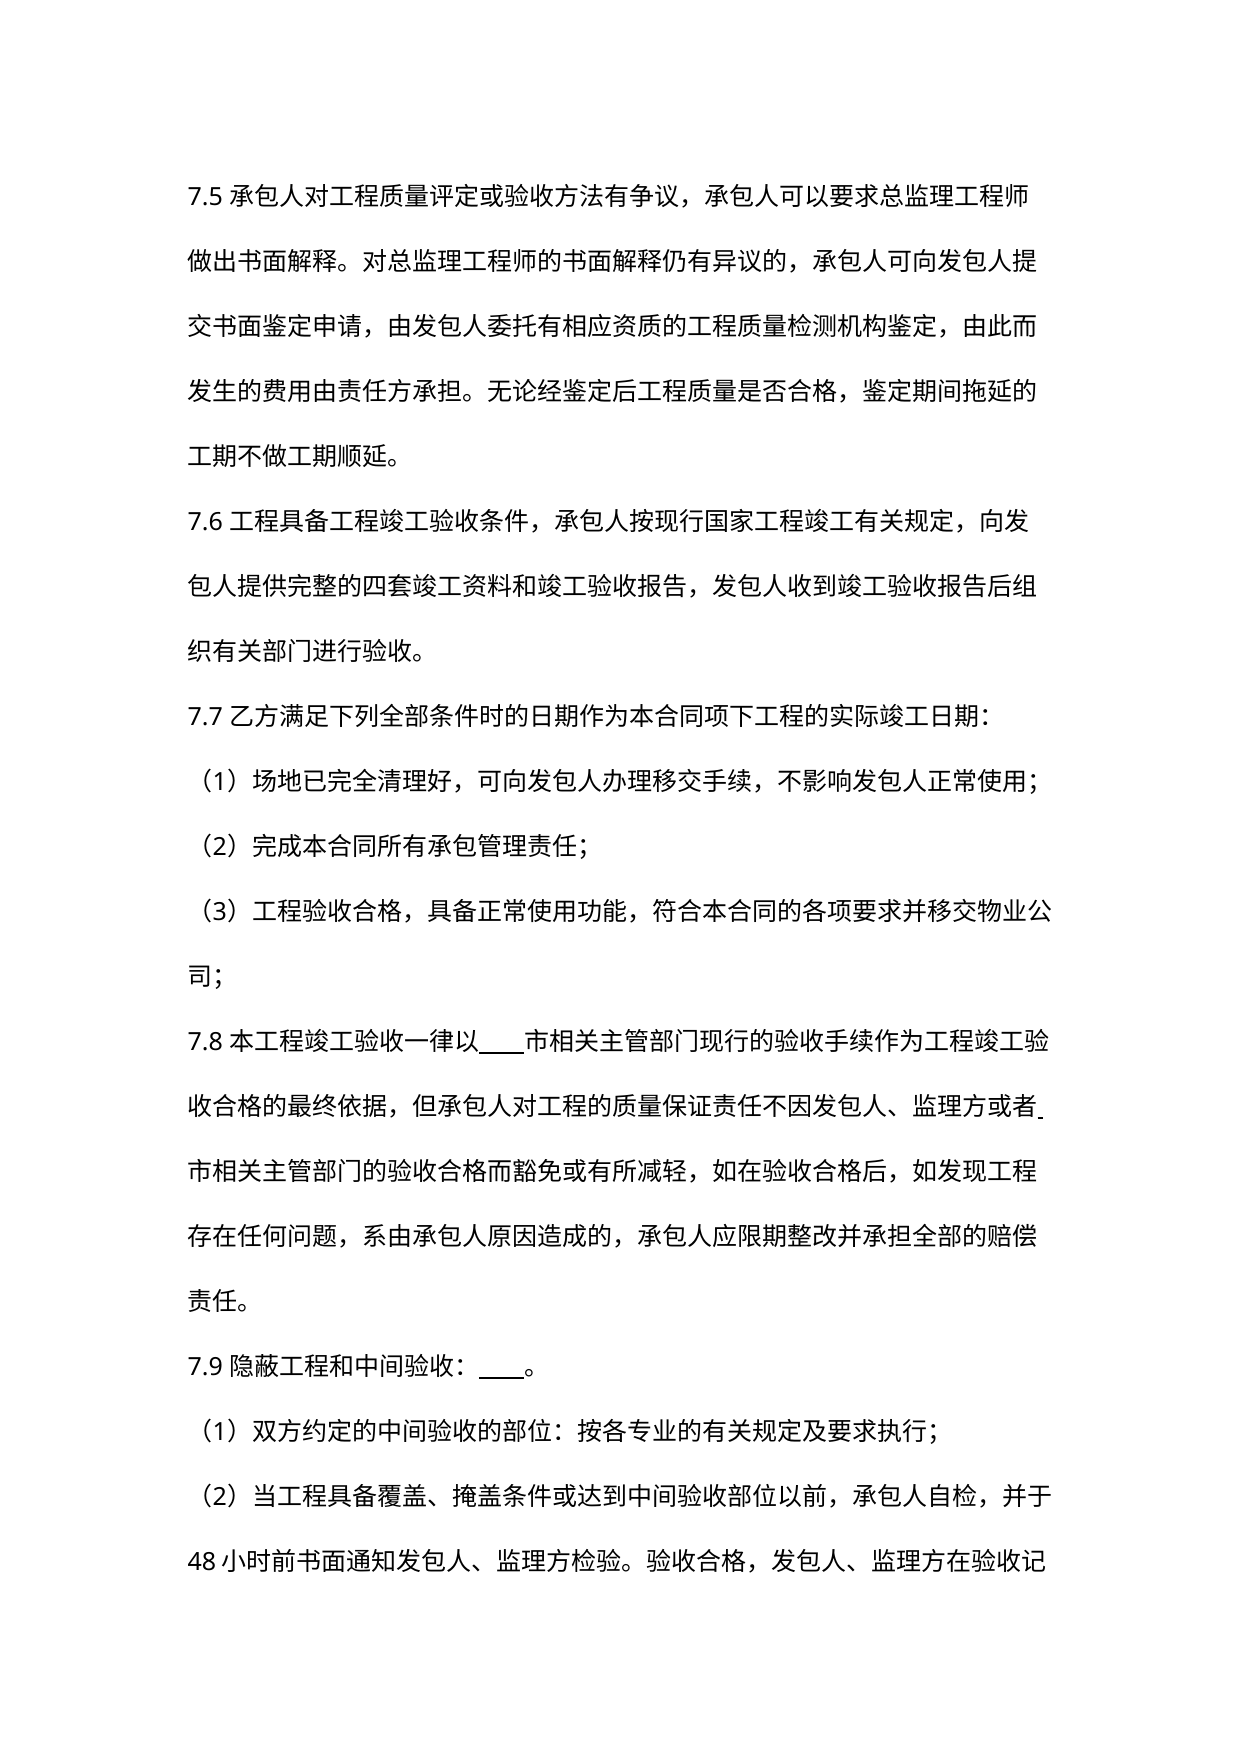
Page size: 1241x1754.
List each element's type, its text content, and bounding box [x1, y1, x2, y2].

text 7.9 隐蔽工程和中间验收： 。 [187, 1332, 1053, 1397]
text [187, 1462, 1053, 1592]
text （1）双方约定的中间验收的部位：按各专业的有关规定及要求执行； [187, 1397, 1053, 1462]
text （2）完成本合同所有承包管理责任； [187, 812, 1053, 877]
text 7.8 本工程竣工验收一律以 市相关主管部门现行的验收手续作为工程竣工验收合格的最终依据，但承包人对工程的质量保证责任不因发包人、监理方或者 市相关主管部门的验收合格而豁免或有所减轻，如在验收合格后，如发现工程存在任何问题，系由承包人原因造成的，承包人应限期整改并承担全部的赔偿责任。 [187, 1007, 1053, 1332]
text 7.7 乙方满足下列全部条件时的日期作为本合同项下工程的实际竣工日期： [187, 682, 1053, 747]
text （1）场地已完全清理好，可向发包人办理移交手续，不影响发包人正常使用； [187, 747, 1053, 812]
text 7.5 承包人对工程质量评定或验收方法有争议，承包人可以要求总监理工程师做出书面解释。对总监理工程师的书面解释仍有异议的，承包人可向发包人提交书面鉴定申请，由发包人委托有相应资质的工程质量检测机构鉴定，由此而发生的费用由责任方承担。无论经鉴定后工程质量是否合格，鉴定期间拖延的工期不做工期顺延。 [187, 162, 1053, 487]
text 7.6 工程具备工程竣工验收条件，承包人按现行国家工程竣工有关规定，向发包人提供完整的四套竣工资料和竣工验收报告，发包人收到竣工验收报告后组织有关部门进行验收。 [187, 487, 1053, 682]
text （3）工程验收合格，具备正常使用功能，符合本合同的各项要求并移交物业公司； [187, 877, 1053, 1007]
